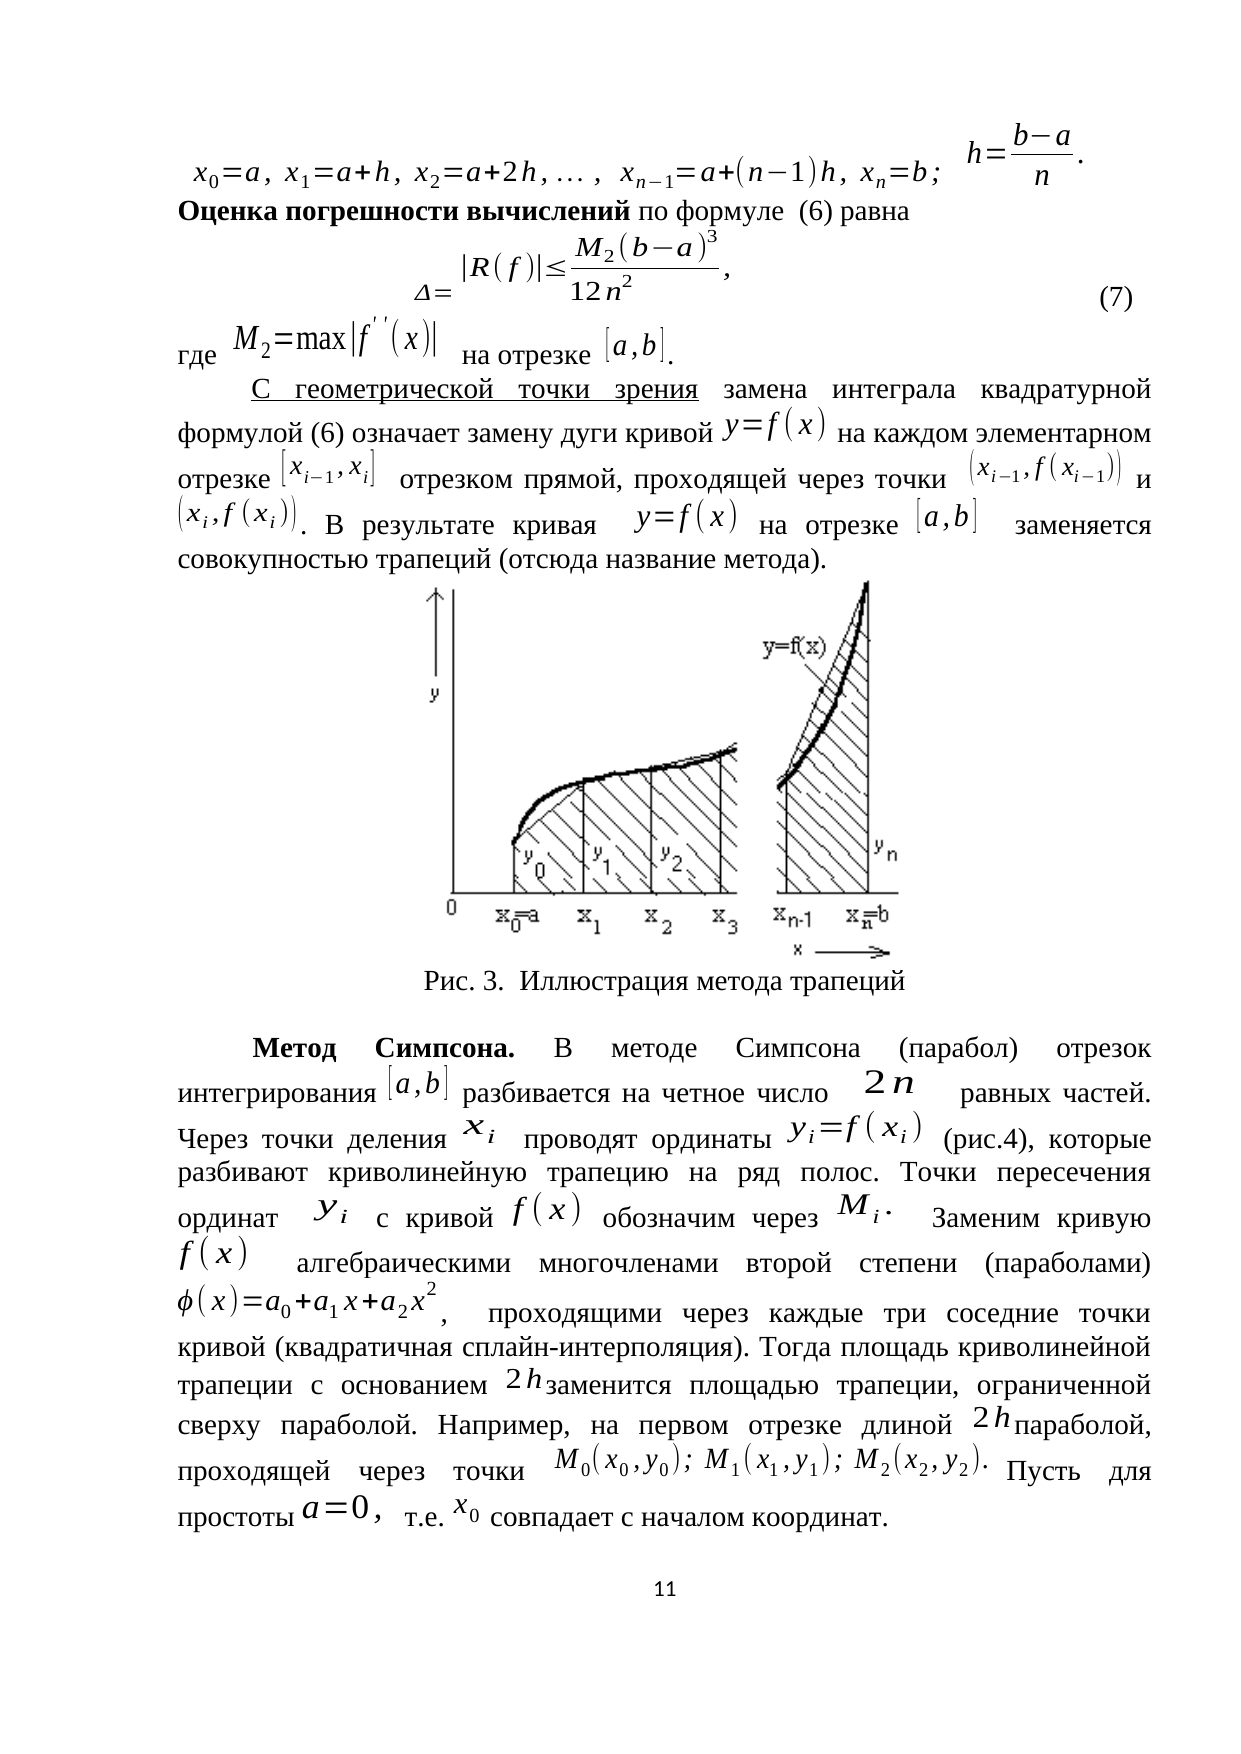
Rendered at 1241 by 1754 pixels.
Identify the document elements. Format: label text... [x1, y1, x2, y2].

text (7) [177, 227, 1152, 312]
text Метод Симпсона. В методе Симпсона (парабол) отрезок интегрирования разбивается на четное число равных частей. Через точки деления проводят ординаты (рис.4), которые разбивают криволинейную трапецию на ряд полос. Точки пересечения ординат с кривой обозначим через Заменим кривую алгебраическими многочленами второй степени (параболами) , проходящими через каждые три соседние точки кривой (квадратичная сплайн-интерполяция). Тогда площадь криволинейной трапеции с основанием заменится площадью трапеции, ограниченной сверху параболой. Например, на первом отрезке длиной параболой, проходящей через точки Пусть для простоты т.е. совпадает с началом координат. [177, 1030, 1152, 1533]
text Рис. 3. Иллюстрация метода трапеций [177, 963, 1152, 997]
text С геометрической точки зрения замена интеграла квадратурной формулой (6) означает замену дуги кривой на каждом элементарном отрезке отрезком прямой, проходящей через точки и . В результате кривая на отрезке заменяется совокупностью трапеций (отсюда название метода). [177, 371, 1152, 574]
text Оценка погрешности вычислений по формуле (6) равна [177, 193, 1152, 227]
picture [425, 574, 904, 964]
text где на отрезке . [177, 312, 1152, 371]
